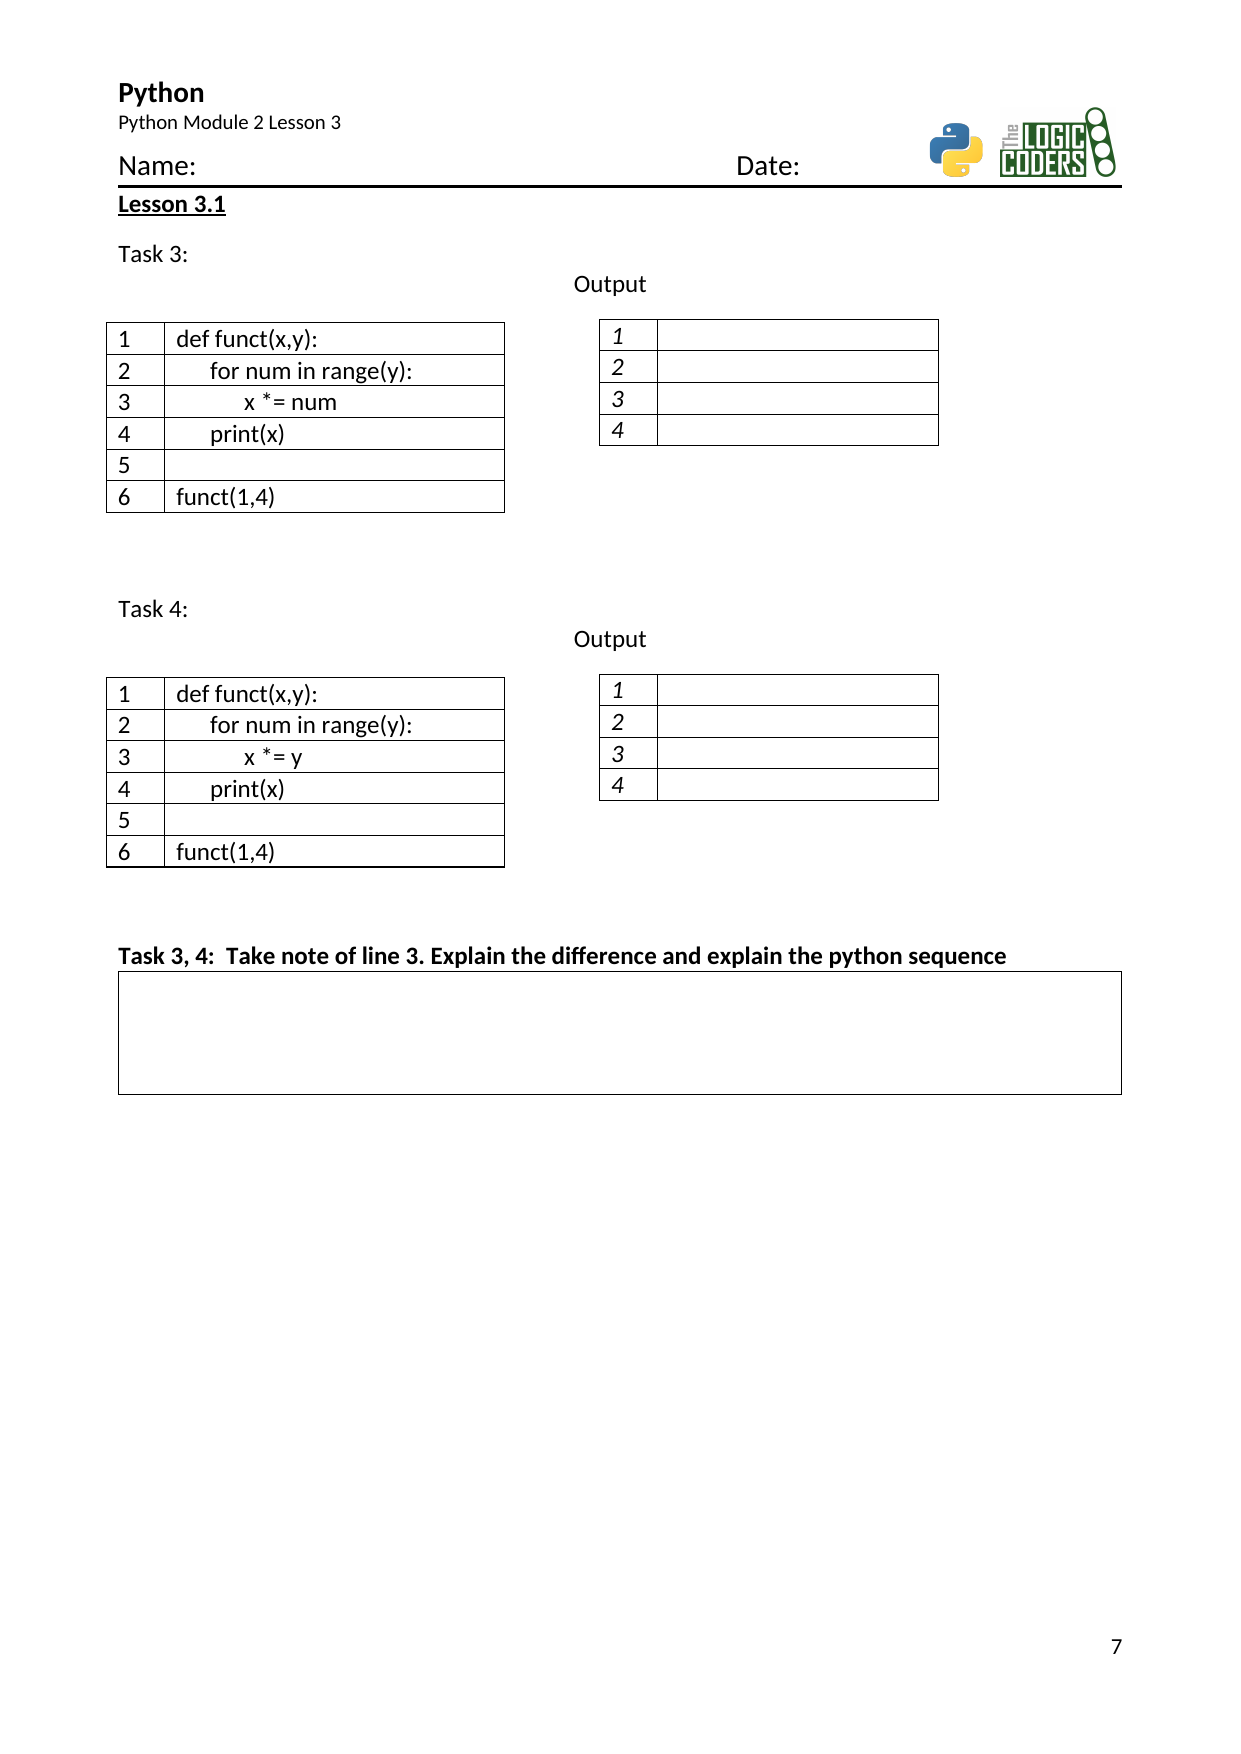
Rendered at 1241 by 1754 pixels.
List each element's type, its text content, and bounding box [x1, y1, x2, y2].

table_cell x *= y [165, 741, 504, 772]
table_cell 3 [600, 738, 657, 768]
table_cell 6 [107, 481, 164, 512]
table_header [658, 675, 938, 705]
table_cell 5 [107, 450, 164, 480]
table_cell [658, 383, 938, 413]
table_cell 3 [107, 741, 164, 772]
table_cell 2 [107, 355, 164, 385]
table_cell [658, 769, 938, 800]
table_cell [165, 804, 504, 835]
table_cell funct(1,4) [165, 481, 504, 512]
table_cell 3 [600, 383, 657, 413]
table_cell 4 [600, 769, 657, 800]
table_cell print(x) [165, 418, 504, 448]
table_cell 2 [600, 706, 657, 737]
table_header 1 [600, 320, 657, 350]
picture [929, 123, 983, 177]
text Task 3: [118, 238, 1122, 268]
text Output [118, 268, 1122, 299]
table_header [119, 972, 1121, 1094]
picture [1000, 107, 1116, 177]
text Task 4: [118, 593, 1122, 623]
table_cell for num in range(y): [165, 355, 504, 385]
table_cell [658, 351, 938, 382]
table_cell [658, 706, 938, 737]
table_cell 5 [107, 804, 164, 835]
table_cell 2 [600, 351, 657, 382]
text Output [118, 623, 1122, 654]
table_cell 4 [107, 418, 164, 448]
table_header [658, 320, 938, 350]
table_cell [658, 738, 938, 768]
table_cell for num in range(y): [165, 710, 504, 740]
table_cell print(x) [165, 773, 504, 803]
table_header 1 [107, 678, 164, 708]
table_header def funct(x,y): [165, 678, 504, 708]
table_header 1 [107, 323, 164, 354]
table_cell 4 [107, 773, 164, 803]
table_cell funct(1,4) [165, 836, 504, 866]
text Task 3, 4: Take note of line 3. Explain the difference and explain the python sequence [118, 940, 1122, 971]
table_cell [165, 450, 504, 480]
table_cell [658, 415, 938, 445]
table_cell 2 [107, 710, 164, 740]
table_cell 4 [600, 415, 657, 445]
table_cell 3 [107, 386, 164, 417]
table_cell 6 [107, 836, 164, 866]
table_header 1 [600, 675, 657, 705]
text Lesson 3.1 [118, 188, 1122, 219]
table_header def funct(x,y): [165, 323, 504, 354]
table_cell x *= num [165, 386, 504, 417]
